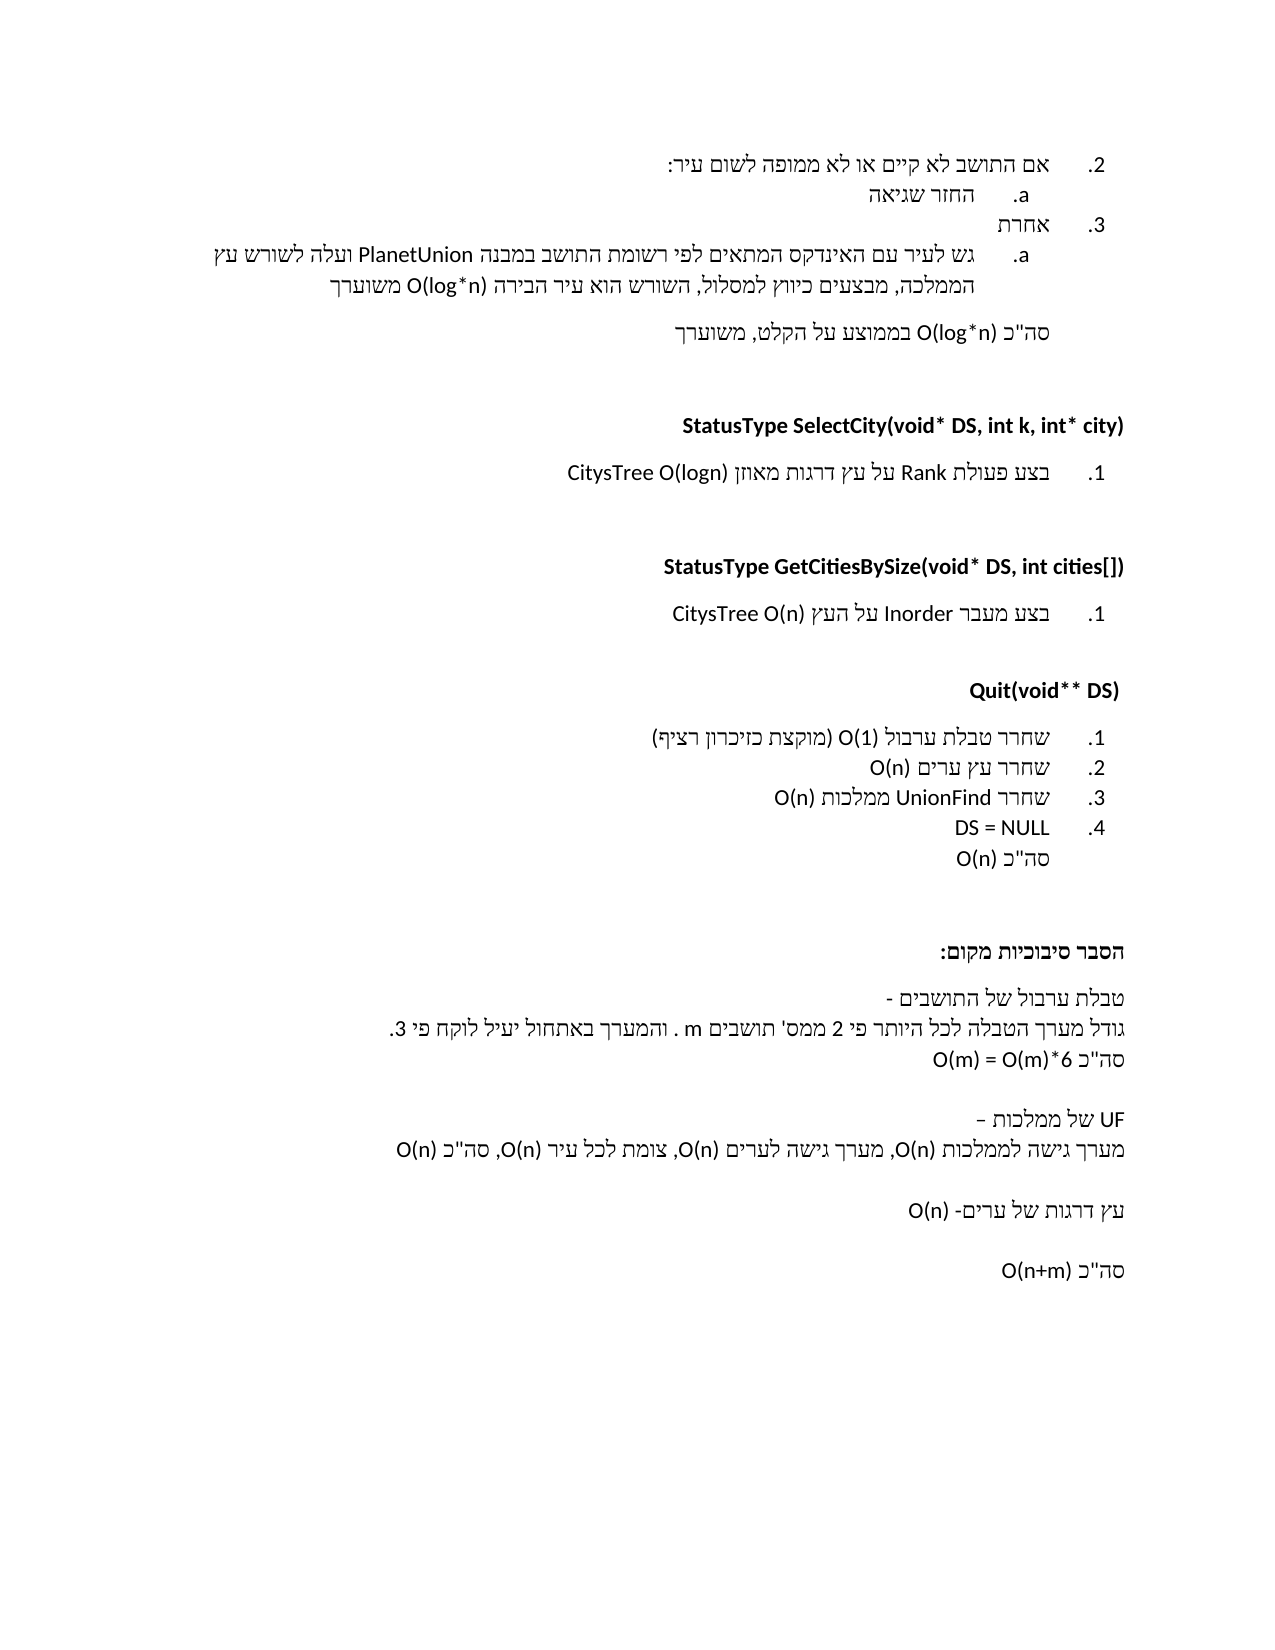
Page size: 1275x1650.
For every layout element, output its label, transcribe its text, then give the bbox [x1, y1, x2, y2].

list שחרר עץ ערים O(n) [150, 753, 1087, 781]
text Quit(void** DS) [150, 676, 1125, 704]
text טבלת ערבול של התושבים - [150, 984, 1125, 1012]
text סה"כ O(log*n) בממוצע על הקלט, משוערך [150, 318, 1050, 346]
list אם התושב לא קיים או לא ממופה לשום עיר: [150, 150, 1087, 178]
list שחרר UnionFind ממלכות O(n) [150, 783, 1087, 811]
text מערך גישה לממלכות O(n), מערך גישה לערים O(n), צומת לכל עיר O(n), סה"כ O(n) [150, 1135, 1125, 1163]
text עץ דרגות של ערים- O(n) [150, 1196, 1125, 1224]
list גש לעיר עם האינדקס המתאים לפי רשומת התושב במבנה PlanetUnion ועלה לשורש עץ הממלכה, מבצעים כיווץ למסלול, השורש הוא עיר הבירה O(log*n) משוערך [150, 241, 1012, 299]
text סה"כ 6*O(m) = O(m) [150, 1045, 1125, 1073]
list החזר שגיאה [150, 180, 1012, 208]
list שחרר טבלת ערבול O(1) (מוקצת כזיכרון רציף) [150, 723, 1087, 751]
text גודל מערך הטבלה לכל היותר פי 2 ממס' תושבים m . והמערך באתחול יעיל לוקח פי 3. [150, 1014, 1125, 1043]
list בצע פעולת Rank על עץ דרגות מאוזן CitysTree O(logn) [150, 458, 1087, 486]
list אחרת [150, 210, 1087, 238]
text סה"כ O(n+m) [150, 1256, 1125, 1284]
list בצע מעבר Inorder על העץ CitysTree O(n) [150, 599, 1087, 627]
list DS = NULL [150, 813, 1087, 842]
text StatusType SelectCity(void* DS, int k, int* city) [150, 411, 1125, 439]
text UF של ממלכות – [150, 1105, 1125, 1133]
text StatusType GetCitiesBySize(void* DS, int cities[]) [150, 552, 1125, 580]
list סה"כ O(n) [150, 844, 1050, 872]
text הסבר סיבוכיות מקום: [150, 937, 1125, 966]
